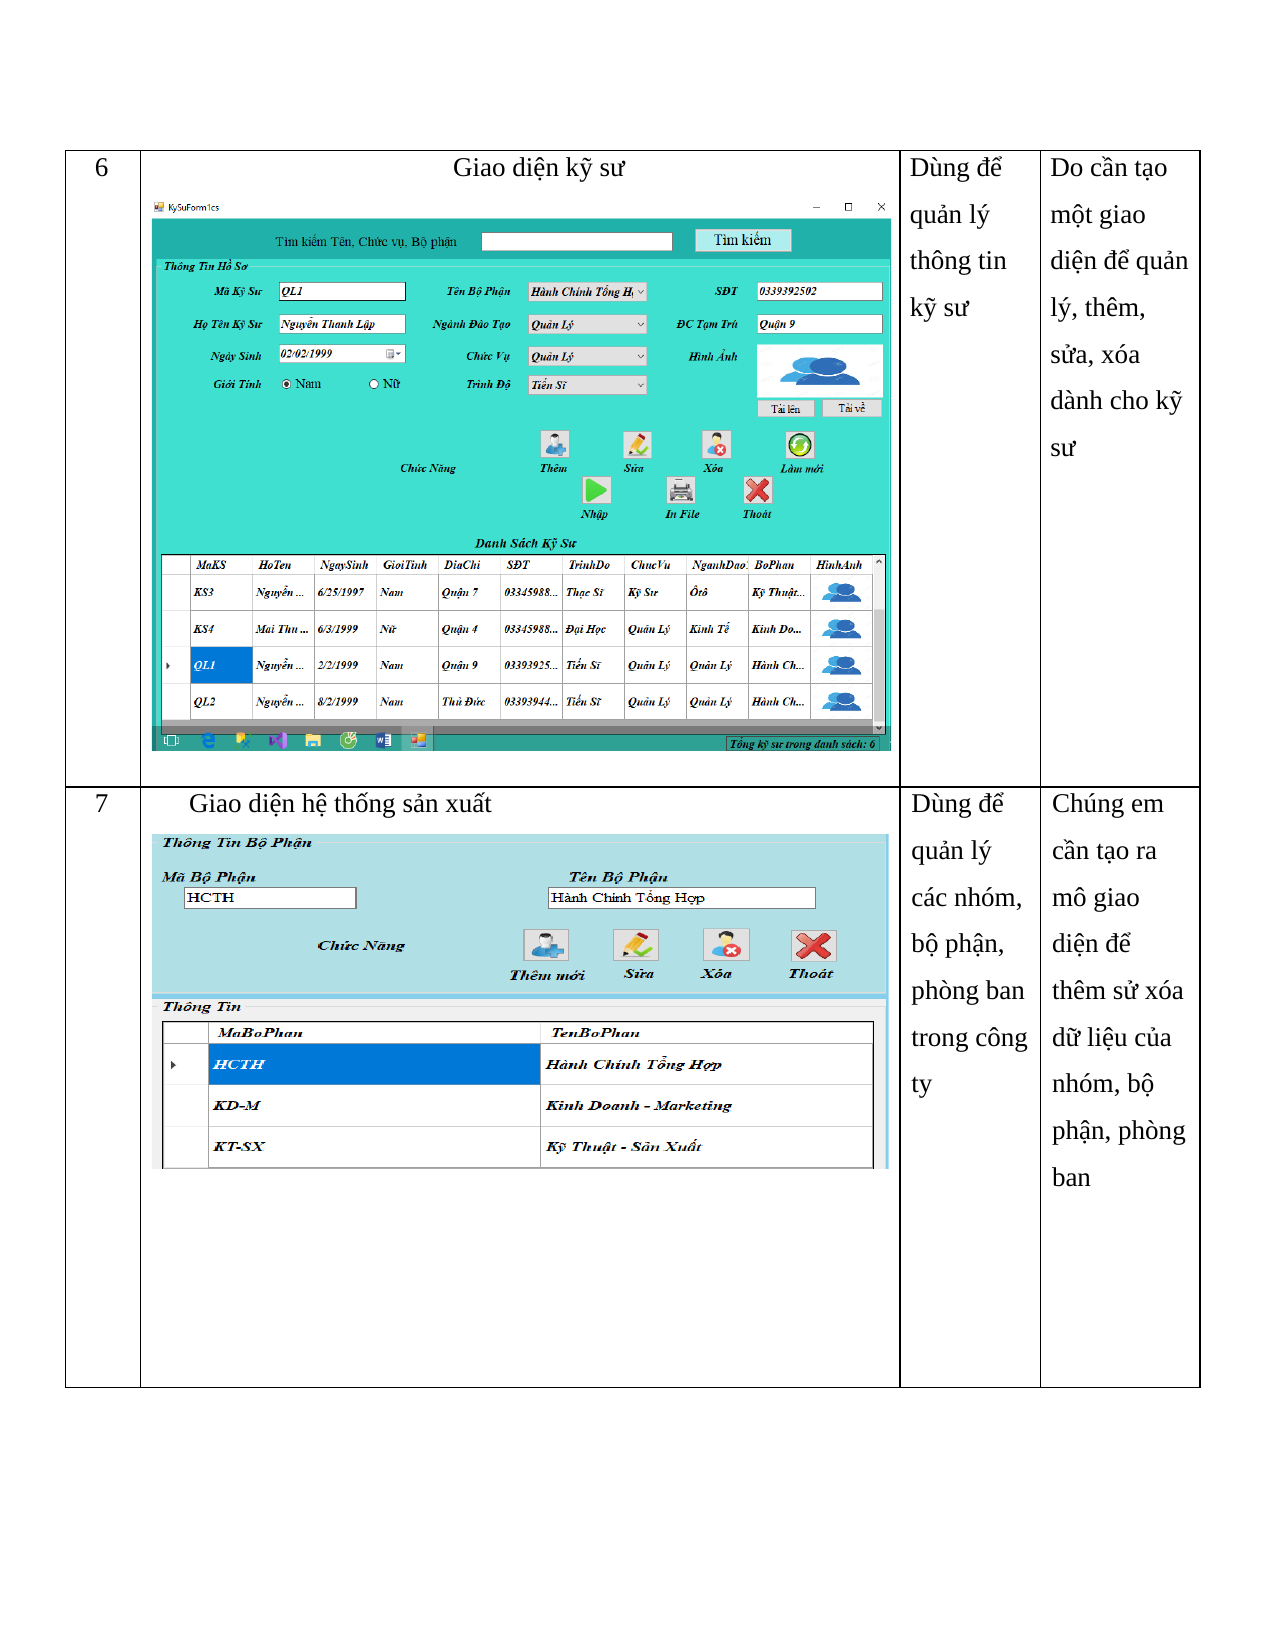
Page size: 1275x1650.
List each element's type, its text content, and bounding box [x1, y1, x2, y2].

table_cell Do cần tạo một giao diện để quản lý, thêm, sửa, xóa dành cho kỹ sư [1041, 151, 1199, 786]
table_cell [901, 788, 1040, 1387]
table_cell 7 [66, 788, 140, 1387]
table_cell Giao diện kỹ sư [141, 151, 899, 786]
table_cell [1041, 788, 1199, 1387]
picture [151, 834, 889, 1169]
picture [151, 197, 892, 751]
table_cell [141, 788, 899, 1387]
table_cell 6 [66, 151, 140, 786]
table_cell Dùng để quản lý thông tin kỹ sư [901, 151, 1040, 786]
